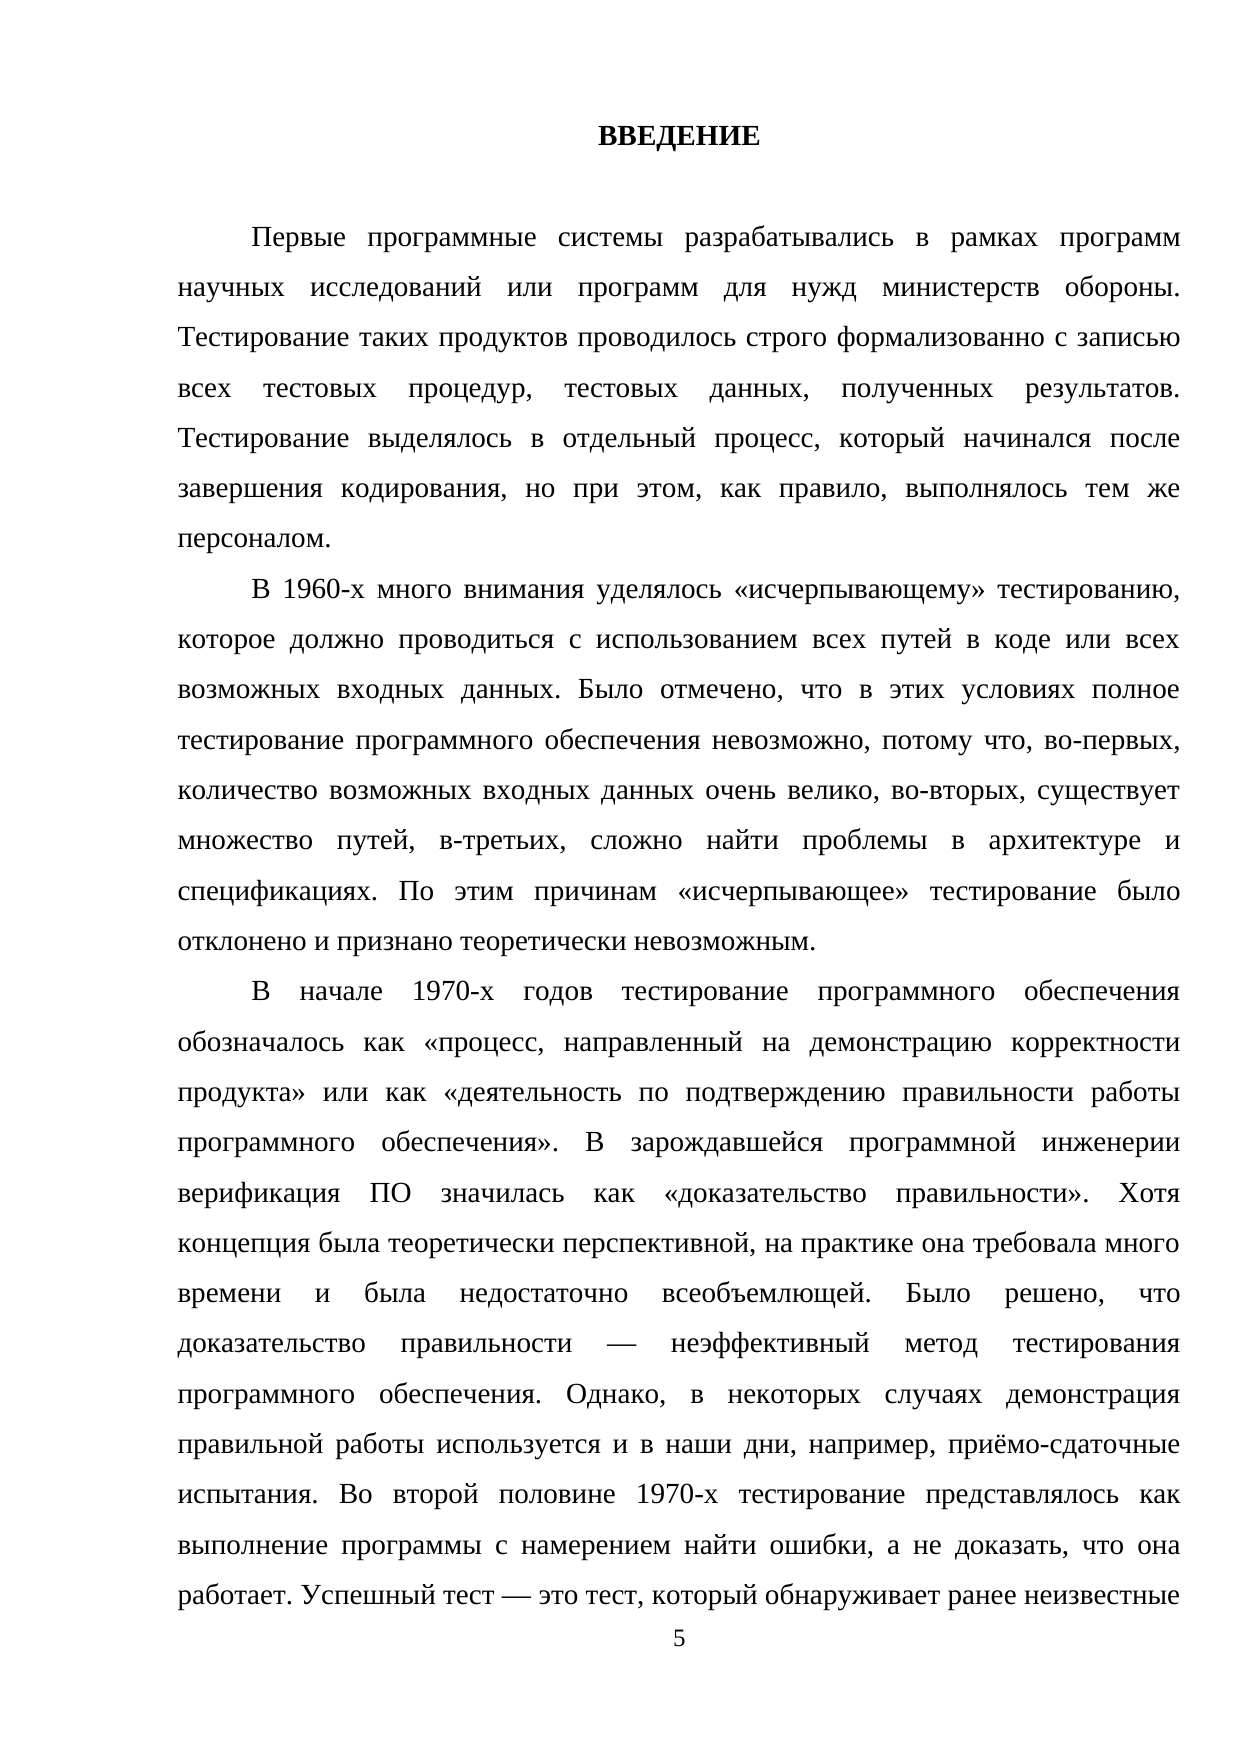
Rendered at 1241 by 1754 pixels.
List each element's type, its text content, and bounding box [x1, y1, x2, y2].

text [177, 973, 1181, 1611]
text Первые программные системы разрабатывались в рамках программ научных исследований или программ для нужд министерств обороны. Тестирование таких продуктов проводилось строго формализованно с записью всех тестовых процедур, тестовых данных, полученных результатов. Тестирование выделялось в отдельный процесс, который начинался после завершения кодирования, но при этом, как правило, выполнялось тем же персоналом. [177, 219, 1181, 554]
text В 1960-х много внимания уделялось «исчерпывающему» тестированию, которое должно проводиться с использованием всех путей в коде или всех возможных входных данных. Было отмечено, что в этих условиях полное тестирование программного обеспечения невозможно, потому что, во-первых, количество возможных входных данных очень велико, во-вторых, существует множество путей, в-третьих, сложно найти проблемы в архитектуре и спецификациях. По этим причинам «исчерпывающее» тестирование было отклонено и признано теоретически невозможным. [177, 571, 1181, 957]
subtitle ВВЕДЕНИЕ [177, 118, 1181, 152]
